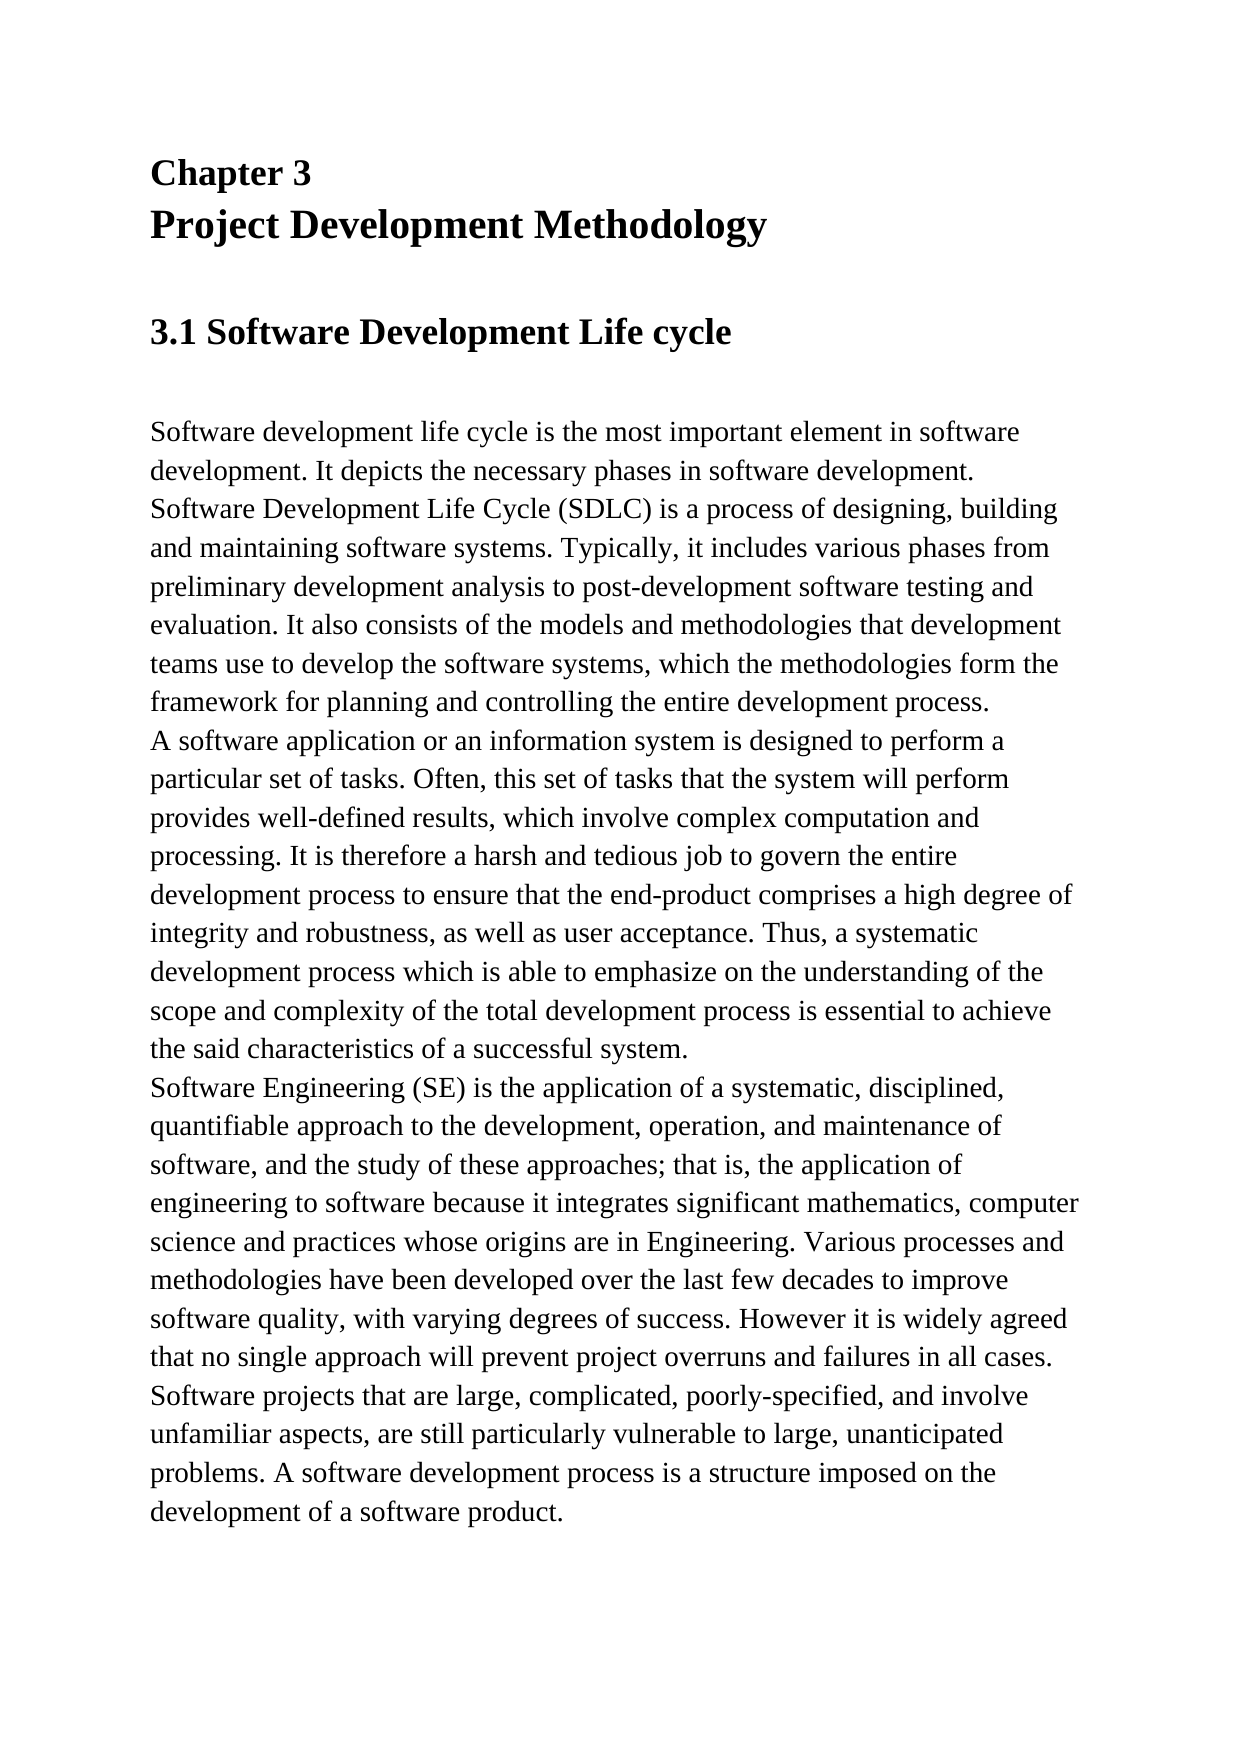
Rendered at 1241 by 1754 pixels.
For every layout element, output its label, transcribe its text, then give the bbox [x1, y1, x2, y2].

text 3.1 Software Development Life cycle [150, 310, 1090, 353]
text A software application or an information system is designed to perform a particular set of tasks. Often, this set of tasks that the system will perform provides well-defined results, which involve complex computation and processing. It is therefore a harsh and tedious job to govern the entire development process to ensure that the end-product comprises a high degree of integrity and robustness, as well as user acceptance. Thus, a systematic development process which is able to emphasize on the understanding of the scope and complexity of the total development process is essential to achieve the said characteristics of a successful system. [150, 723, 1090, 1065]
text Software Engineering (SE) is the application of a systematic, disciplined, quantifiable approach to the development, operation, and maintenance of software, and the study of these approaches; that is, the application of engineering to software because it integrates significant mathematics, computer science and practices whose origins are in Engineering. Various processes and methodologies have been developed over the last few decades to improve software quality, with varying degrees of success. However it is widely agreed that no single approach will prevent project overruns and failures in all cases. Software projects that are large, complicated, poorly-specified, and involve unfamiliar aspects, are still particularly vulnerable to large, unanticipated problems. A software development process is a structure imposed on the development of a software product. [150, 1070, 1090, 1527]
text Project Development Methodology [150, 199, 1090, 247]
text Chapter 3 [150, 150, 1090, 193]
text Software Development Life Cycle (SDLC) is a process of designing, building and maintaining software systems. Typically, it includes various phases from preliminary development analysis to post-development software testing and evaluation. It also consists of the models and methodologies that development teams use to develop the software systems, which the methodologies form the framework for planning and controlling the entire development process. [150, 492, 1090, 718]
text Software development life cycle is the most important element in software development. It depicts the necessary phases in software development. [150, 414, 1090, 487]
